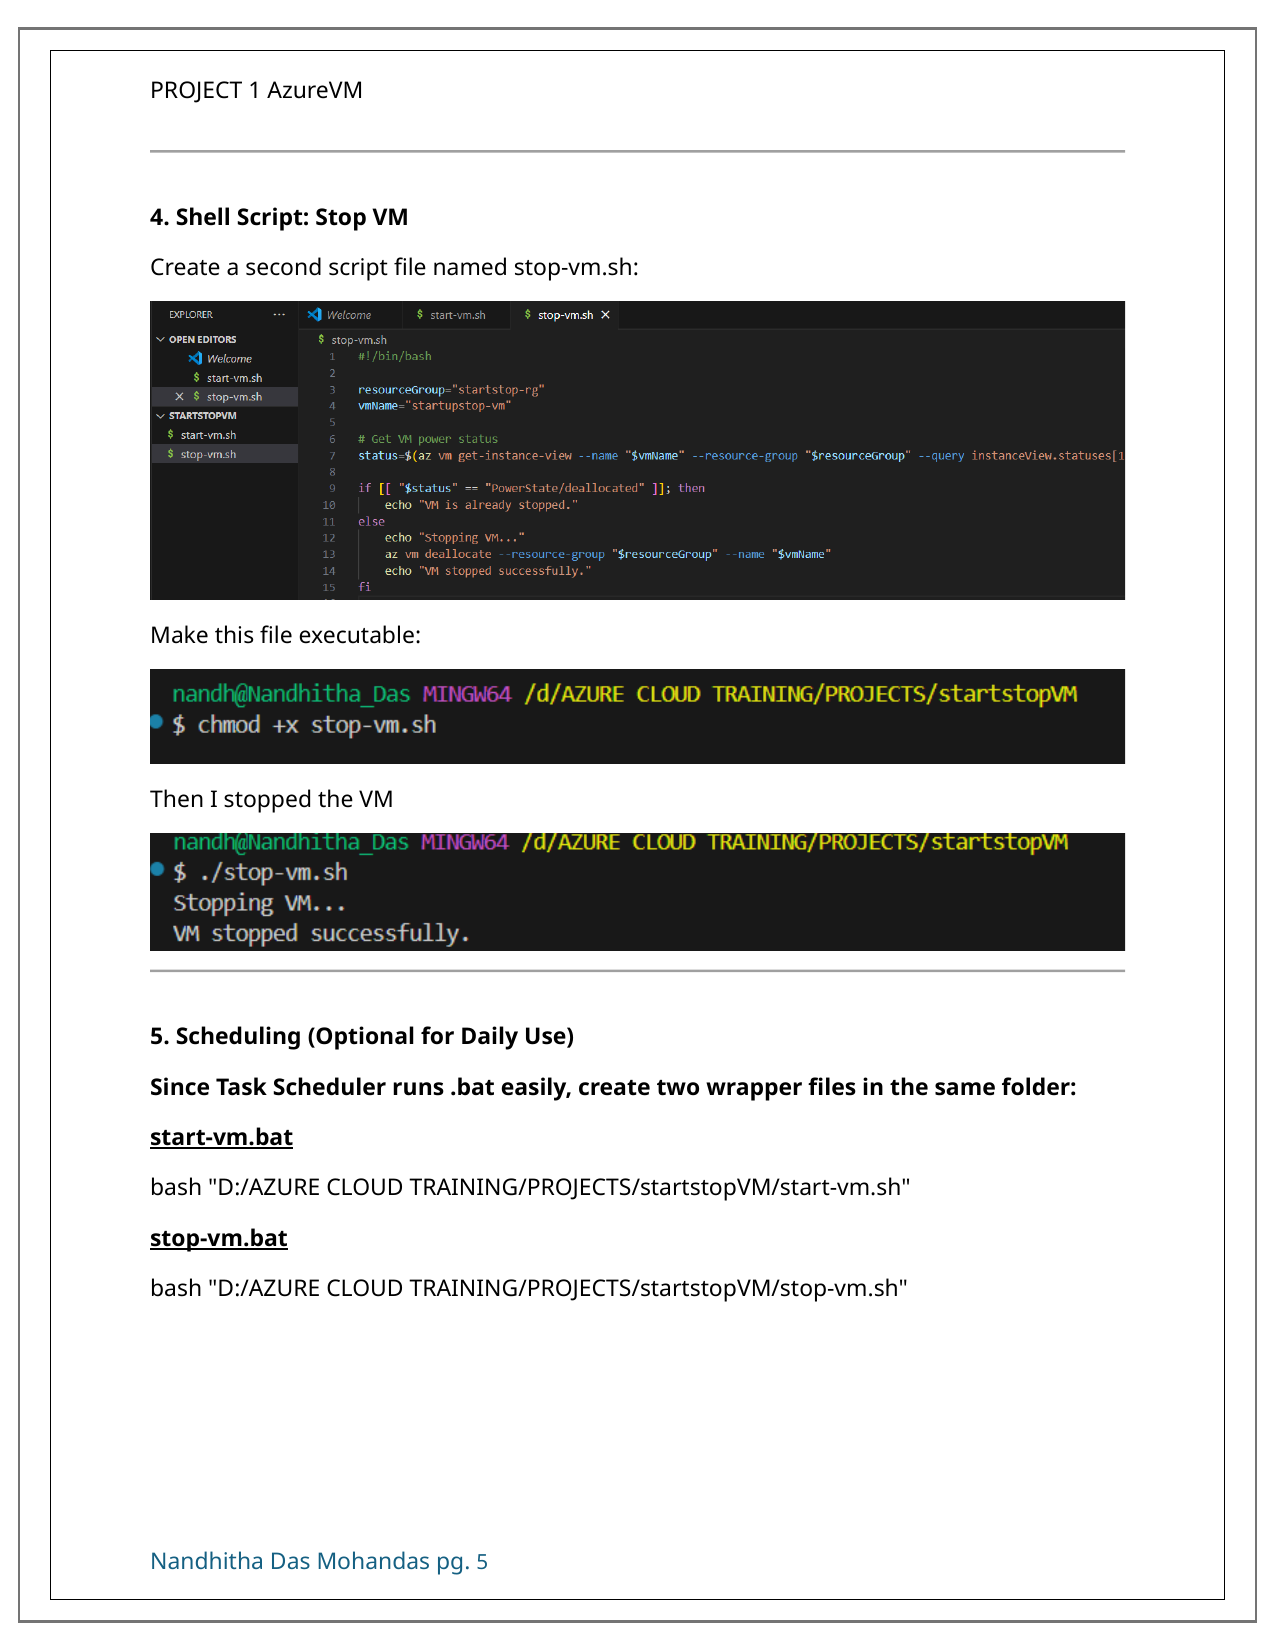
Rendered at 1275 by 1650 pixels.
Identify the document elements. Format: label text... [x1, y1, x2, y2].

text Then I stopped the VM [150, 783, 1125, 814]
text bash "D:/AZURE CLOUD TRAINING/PROJECTS/startstopVM/start-vm.sh" [150, 1171, 1125, 1202]
picture [150, 833, 1125, 951]
text Make this file executable: [150, 619, 1125, 650]
text 4. Shell Script: Stop VM [150, 200, 1125, 232]
text Create a second script file named stop-vm.sh: [150, 251, 1125, 282]
picture [150, 301, 1125, 600]
text Since Task Scheduler runs .bat easily, create two wrapper files in the same folder: [150, 1070, 1125, 1102]
text start-vm.bat [150, 1121, 1125, 1152]
text bash "D:/AZURE CLOUD TRAINING/PROJECTS/startstopVM/stop-vm.sh" [150, 1272, 1125, 1303]
picture [150, 669, 1125, 764]
text stop-vm.bat [150, 1222, 1125, 1253]
text 5. Scheduling (Optional for Daily Use) [150, 1020, 1125, 1051]
